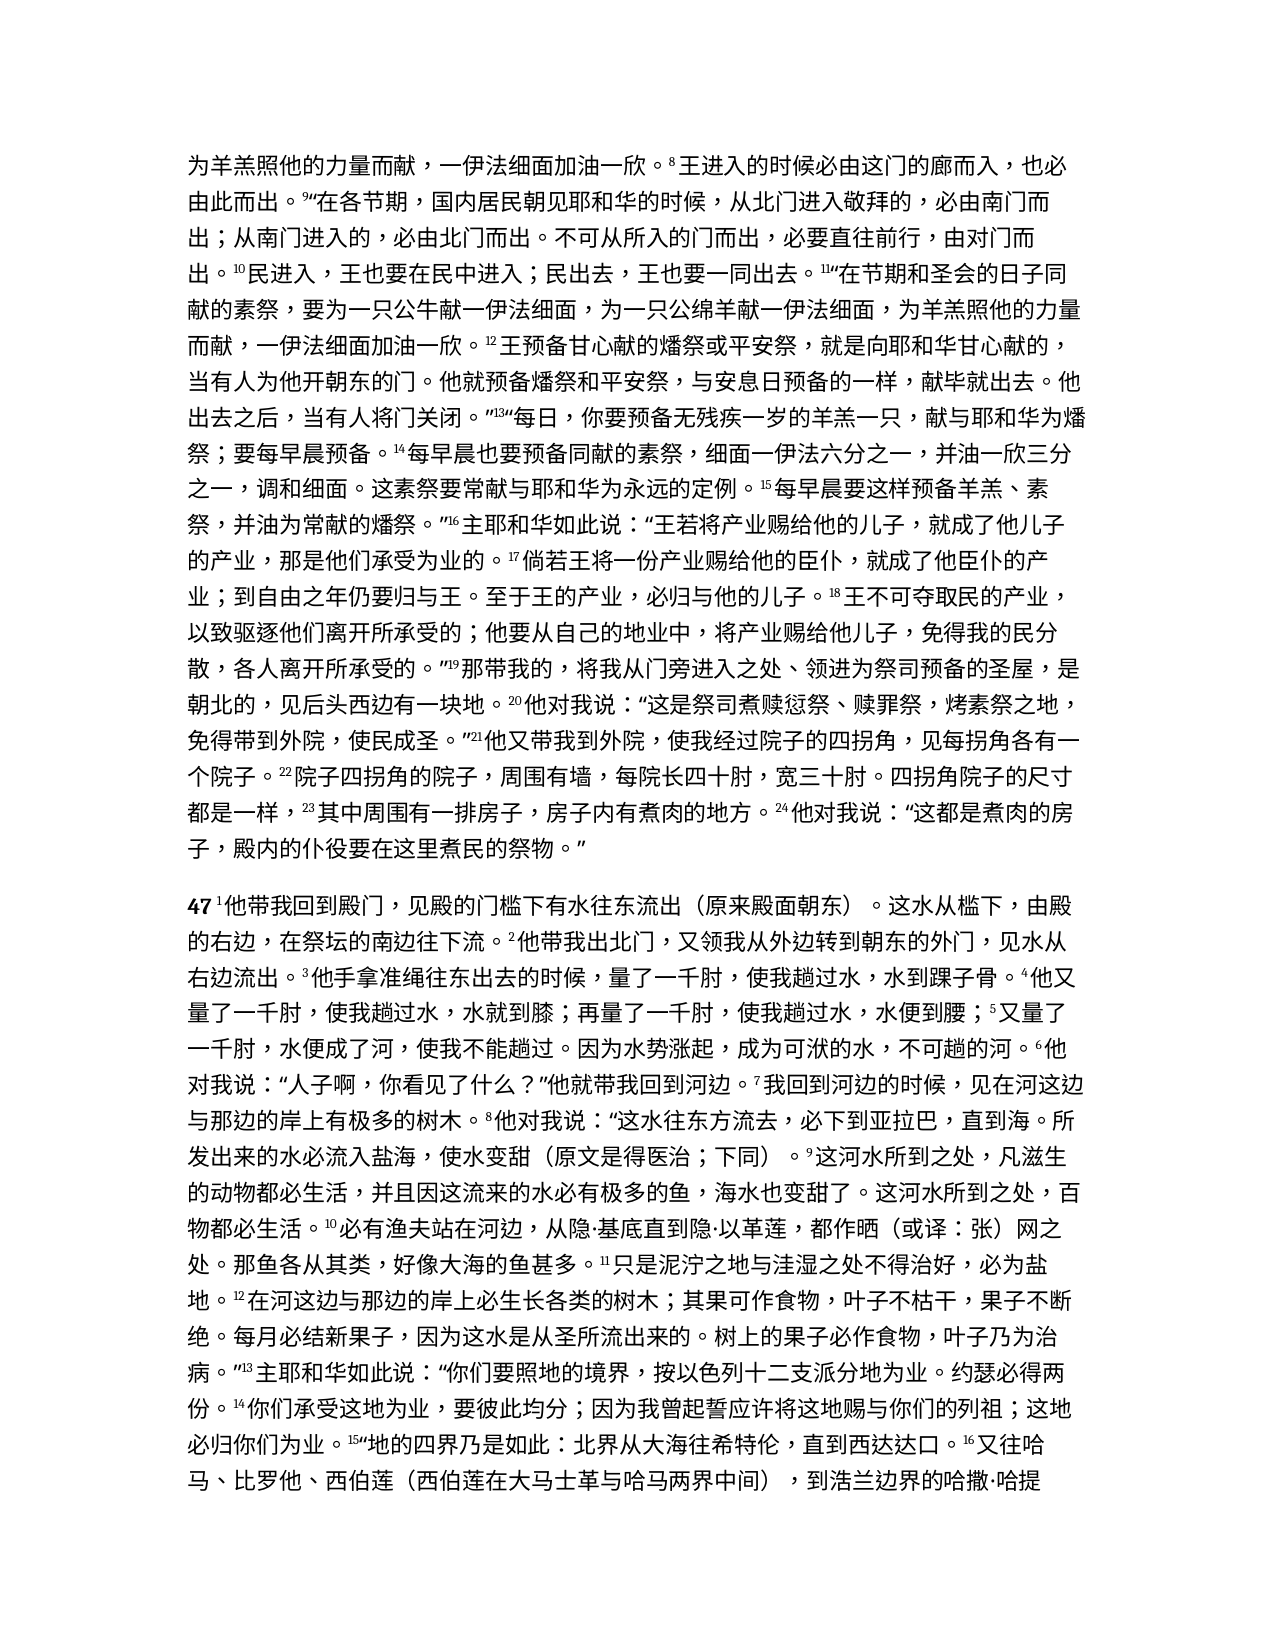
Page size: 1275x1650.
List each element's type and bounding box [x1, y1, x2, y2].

text [187, 150, 1087, 864]
text [187, 889, 1087, 1496]
